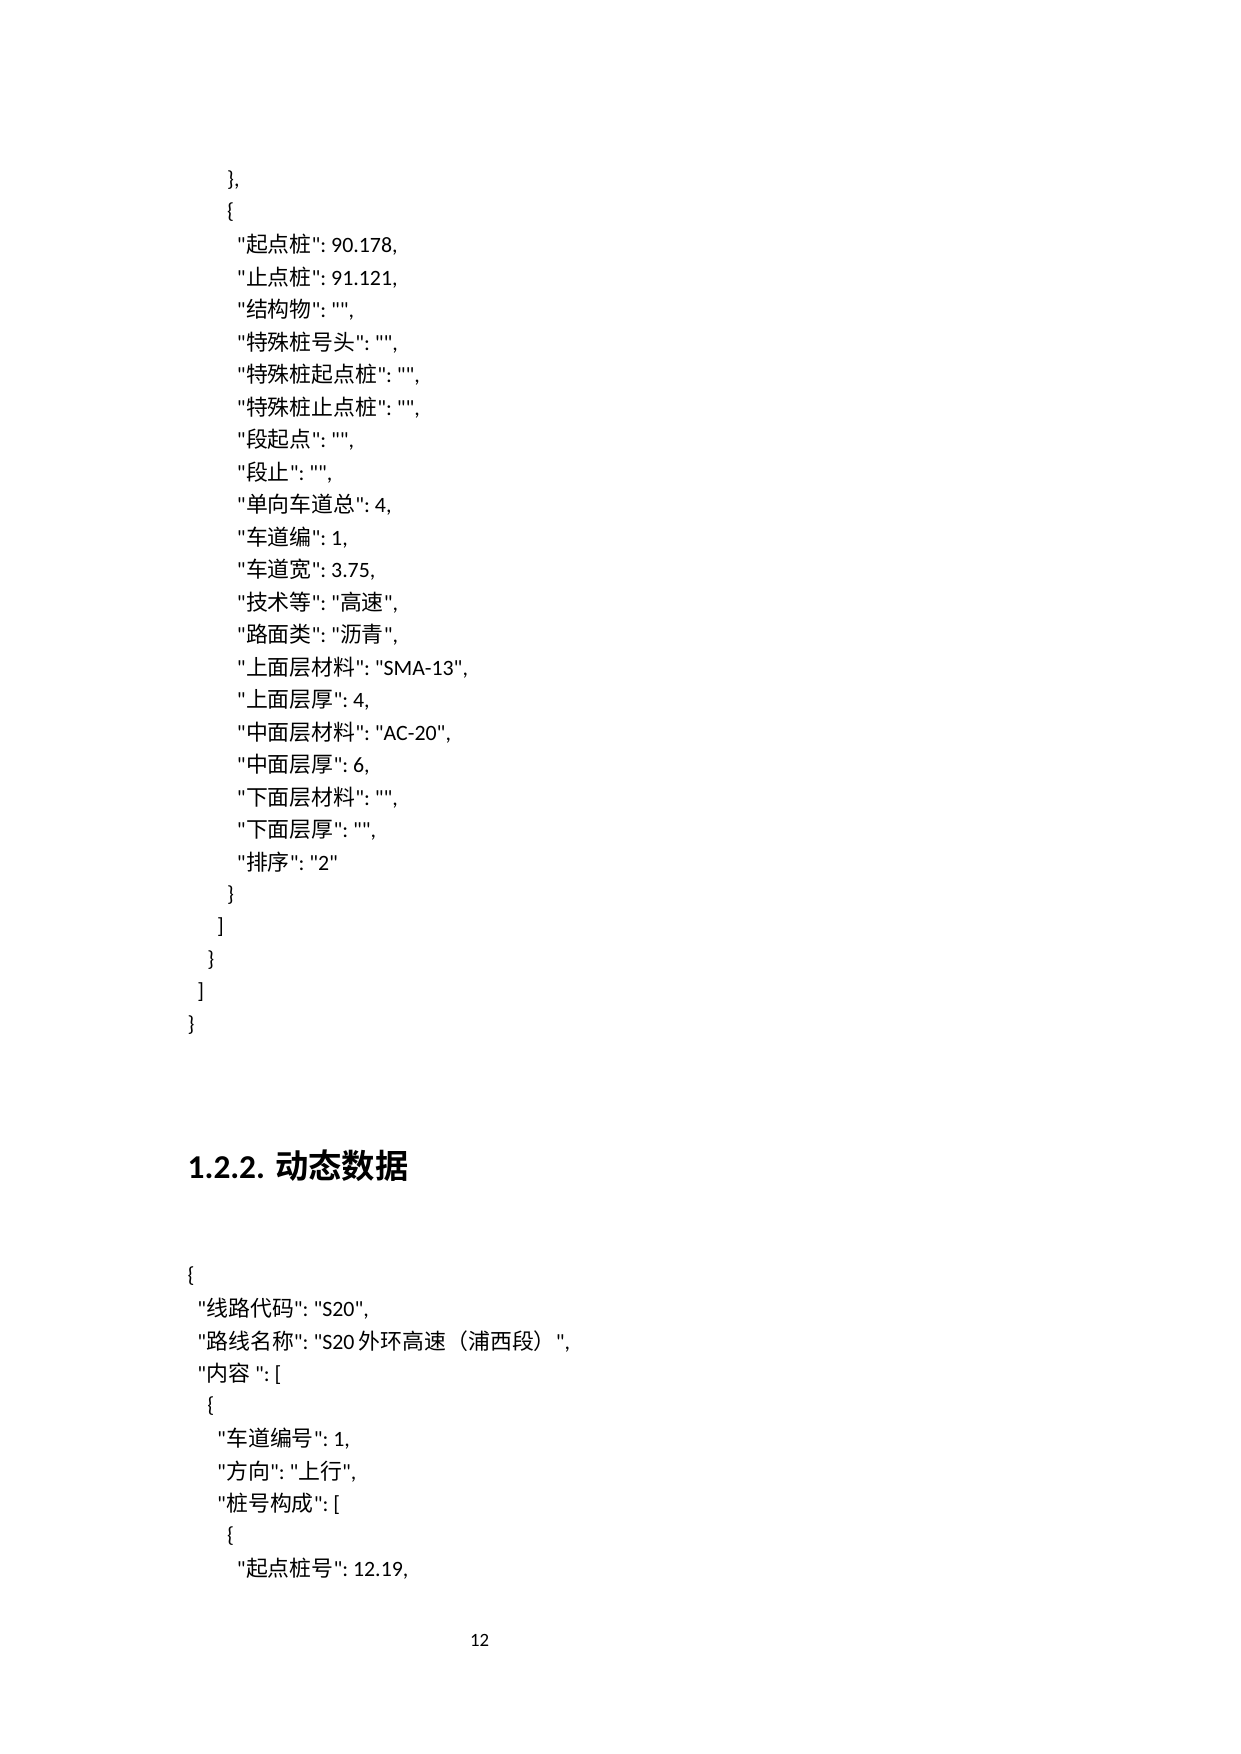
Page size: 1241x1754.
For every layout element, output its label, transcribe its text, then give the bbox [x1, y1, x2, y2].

text ] [187, 974, 1053, 1007]
text "中面层厚": 6, [187, 747, 1053, 779]
text "路线名称": "S20外环高速（浦西段）", [187, 1323, 1053, 1356]
text "特殊桩号头": "", [187, 324, 1053, 357]
text "特殊桩起点桩": "", [187, 357, 1053, 389]
text "单向车道总": 4, [187, 487, 1053, 519]
text }, [187, 162, 1053, 194]
text "止点桩": 91.121, [187, 259, 1053, 292]
text "特殊桩止点桩": "", [187, 389, 1053, 422]
text "段起点": "", [187, 422, 1053, 454]
text "起点桩号": 12.19, [187, 1551, 1053, 1583]
text "上面层材料": "SMA-13", [187, 649, 1053, 682]
text { [187, 1388, 1053, 1421]
text "方向": "上行", [187, 1453, 1053, 1486]
text "路面类": "沥青", [187, 617, 1053, 649]
text "桩号构成": [ [187, 1486, 1053, 1518]
text "段止": "", [187, 454, 1053, 487]
text "线路代码": "S20", [187, 1291, 1053, 1323]
text "技术等": "高速", [187, 584, 1053, 617]
text } [187, 942, 1053, 974]
text "车道编号": 1, [187, 1421, 1053, 1453]
text { [187, 194, 1053, 227]
text "排序": "2" [187, 844, 1053, 877]
text "上面层厚": 4, [187, 682, 1053, 714]
text ] [187, 909, 1053, 942]
text } [187, 877, 1053, 909]
text { [187, 1258, 1053, 1291]
text "车道宽": 3.75, [187, 552, 1053, 584]
text } [187, 1007, 1053, 1039]
text "结构物": "", [187, 292, 1053, 324]
text "内容 ": [ [187, 1356, 1053, 1388]
text "下面层厚": "", [187, 812, 1053, 844]
subtitle 动态数据 [187, 1132, 1053, 1197]
text "下面层材料": "", [187, 779, 1053, 812]
text "起点桩": 90.178, [187, 227, 1053, 259]
text { [187, 1518, 1053, 1551]
text "中面层材料": "AC-20", [187, 714, 1053, 747]
text "车道编": 1, [187, 519, 1053, 552]
